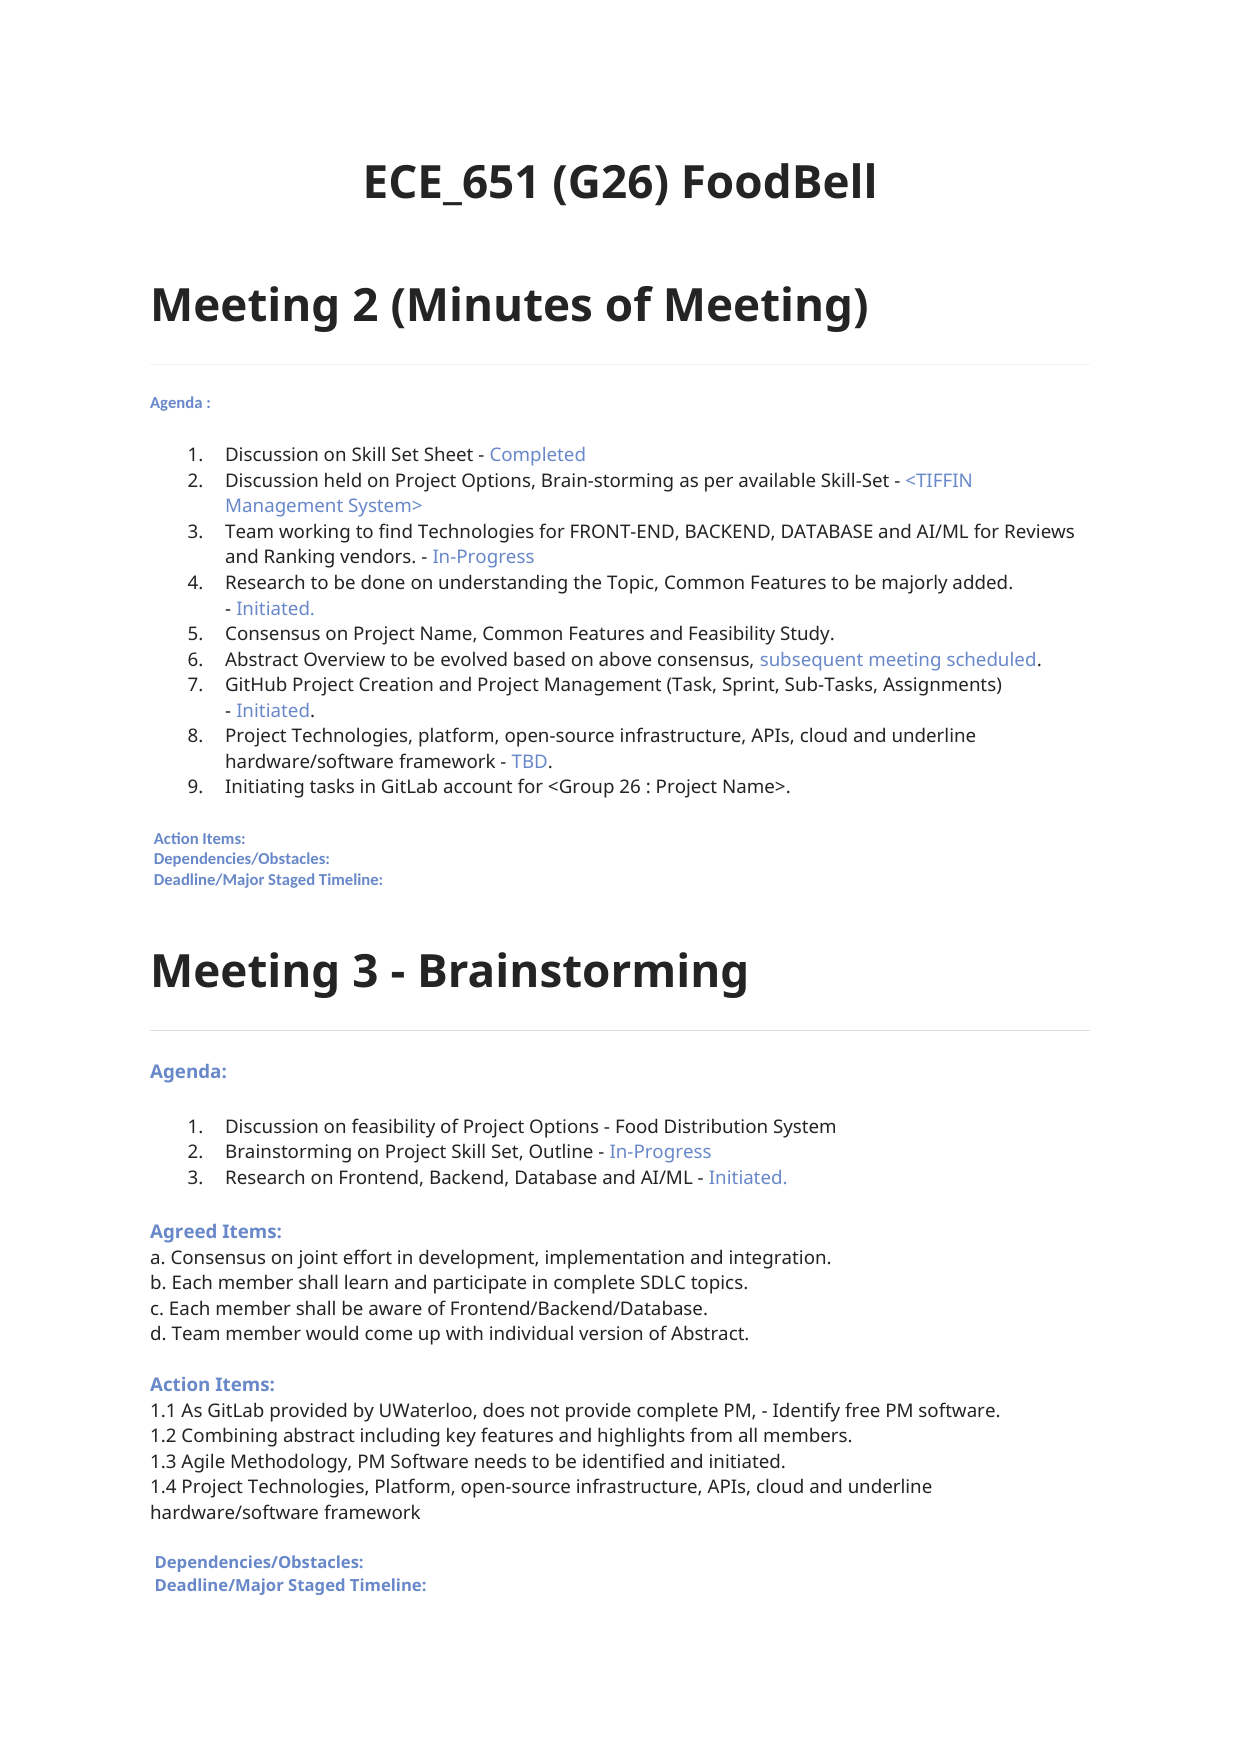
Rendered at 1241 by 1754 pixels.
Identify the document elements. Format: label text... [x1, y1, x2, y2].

list Brainstorming on Project Skill Set, Outline - In-Progress [187, 1138, 1090, 1164]
text 1.2 Combining abstract including key features and highlights from all members. [150, 1423, 1090, 1448]
list Team working to find Technologies for FRONT-END, BACKEND, DATABASE and AI/ML for Reviews and Ranking vendors. - In-Progress [187, 518, 1090, 569]
text Agenda: [150, 1058, 1090, 1084]
list GitHub Project Creation and Project Management (Task, Sprint, Sub-Tasks, Assignments) - Initiated. [187, 671, 1090, 722]
text Deadline/Major Staged Timeline: [150, 1573, 1090, 1596]
text d. Team member would come up with individual version of Abstract. [150, 1321, 1090, 1346]
text a. Consensus on joint effort in development, implementation and integration. [150, 1244, 1090, 1270]
list Discussion held on Project Options, Brain-storming as per available Skill-Set - <TIFFIN Management System> [187, 467, 1090, 518]
text 1.1 As GitLab provided by UWaterloo, does not provide complete PM, - Identify free PM software. [150, 1397, 1090, 1423]
list Initiating tasks in GitLab account for <Group 26 : Project Name>. [187, 773, 1090, 799]
text ECE_651 (G26) FoodBell [150, 150, 1090, 212]
text 1.4 Project Technologies, Platform, open-source infrastructure, APIs, cloud and underline hardware/software framework [150, 1474, 1090, 1525]
text Dependencies/Obstacles: [150, 1550, 1090, 1573]
text Meeting 2 (Minutes of Meeting) [150, 273, 1090, 335]
list Project Technologies, platform, open-source infrastructure, APIs, cloud and underline hardware/software framework - TBD. [187, 722, 1090, 773]
text c. Each member shall be aware of Frontend/Backend/Database. [150, 1295, 1090, 1321]
list Research to be done on understanding the Topic, Common Features to be majorly added. - Initiated. [187, 569, 1090, 620]
text Dependencies/Obstacles: [150, 848, 1090, 869]
text Agenda : [150, 392, 1090, 413]
list Research on Frontend, Backend, Database and AI/ML - Initiated. [187, 1164, 1090, 1189]
text Agreed Items: [150, 1219, 1090, 1244]
list Discussion on Skill Set Sheet - Completed [187, 442, 1090, 467]
text Action Items: [150, 828, 1090, 848]
text Action Items: [150, 1372, 1090, 1397]
text b. Each member shall learn and participate in complete SDLC topics. [150, 1270, 1090, 1295]
list Discussion on feasibility of Project Options - Food Distribution System [187, 1113, 1090, 1138]
list Consensus on Project Name, Common Features and Feasibility Study. [187, 620, 1090, 646]
text Meeting 3 - Brainstorming [150, 939, 1090, 1001]
text 1.3 Agile Methodology, PM Software needs to be identified and initiated. [150, 1448, 1090, 1474]
text Deadline/Major Staged Timeline: [150, 869, 1090, 889]
list Abstract Overview to be evolved based on above consensus, subsequent meeting scheduled. [187, 646, 1090, 671]
